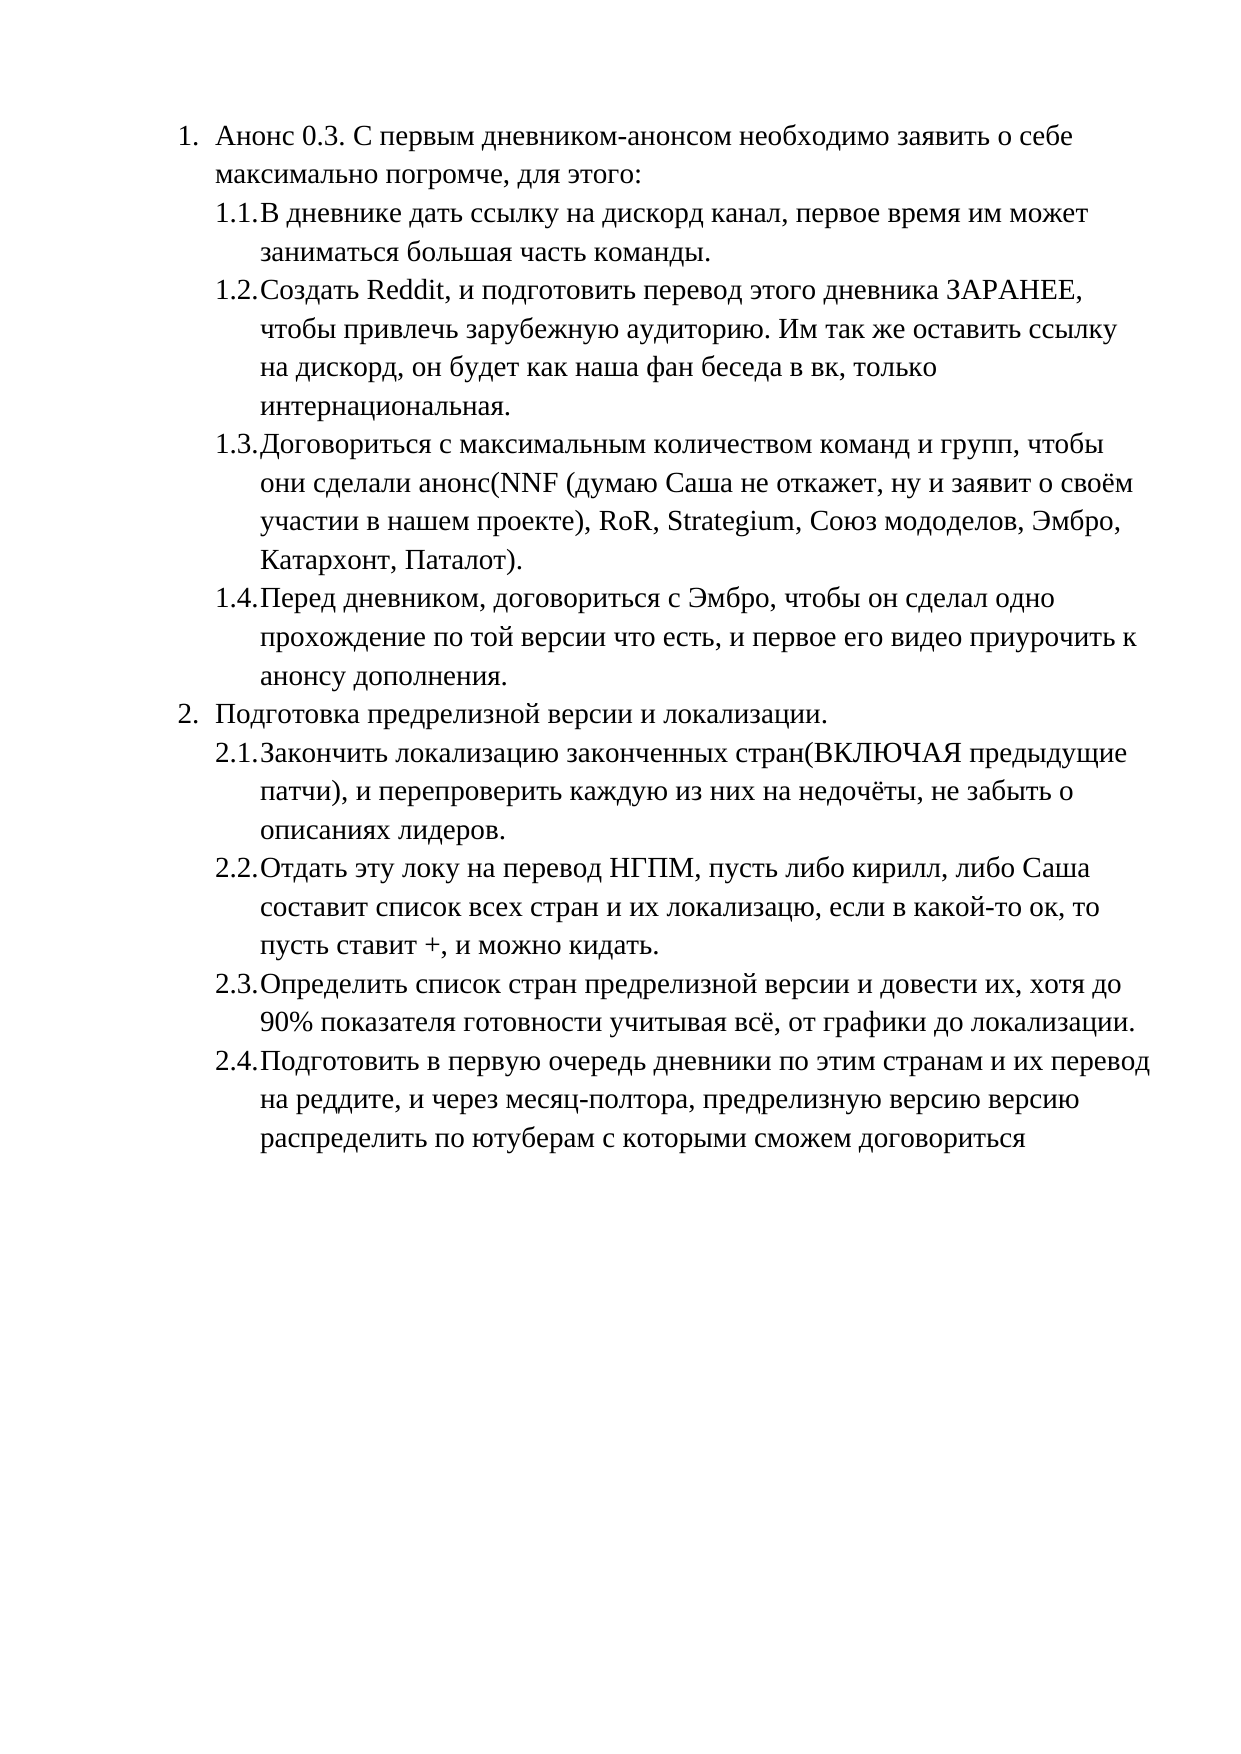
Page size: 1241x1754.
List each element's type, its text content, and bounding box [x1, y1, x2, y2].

list Подготовка предрелизной версии и локализации. [177, 696, 1152, 730]
list Перед дневником, договориться с Эмбро, чтобы он сделал одно прохождение по той версии что есть, и первое его видео приурочить к анонсу дополнения. [215, 581, 1152, 691]
list Закончить локализацию законченных стран(ВКЛЮЧАЯ предыдущие патчи), и перепроверить каждую из них на недочёты, не забыть о описаниях лидеров. [215, 735, 1152, 845]
list Договориться с максимальным количеством команд и групп, чтобы они сделали анонс(NNF (думаю Саша не откажет, ну и заявит о своём участии в нашем проекте), RoR, Strategium, Союз мододелов, Эмбро, Катархонт, Паталот). [215, 426, 1152, 576]
list Определить список стран предрелизной версии и довести их, хотя до 90% показателя готовности учитывая всё, от графики до локализации. [215, 966, 1152, 1038]
list Создать Reddit, и подготовить перевод этого дневника ЗАРАНЕЕ, чтобы привлечь зарубежную аудиторию. Им так же оставить ссылку на дискорд, он будет как наша фан беседа в вк, только интернациональная. [215, 272, 1152, 421]
list В дневнике дать ссылку на дискорд канал, первое время им может заниматься большая часть команды. [215, 195, 1152, 267]
list Анонс 0.3. С первым дневником-анонсом необходимо заявить о себе максимально погромче, для этого: [177, 118, 1152, 190]
list Подготовить в первую очередь дневники по этим странам и их перевод на реддите, и через месяц-полтора, предрелизную версию версию распределить по ютуберам с которыми сможем договориться [215, 1043, 1152, 1154]
list Отдать эту локу на перевод НГПМ, пусть либо кирилл, либо Саша составит список всех стран и их локализацю, если в какой-то ок, то пусть ставит +, и можно кидать. [215, 850, 1152, 961]
